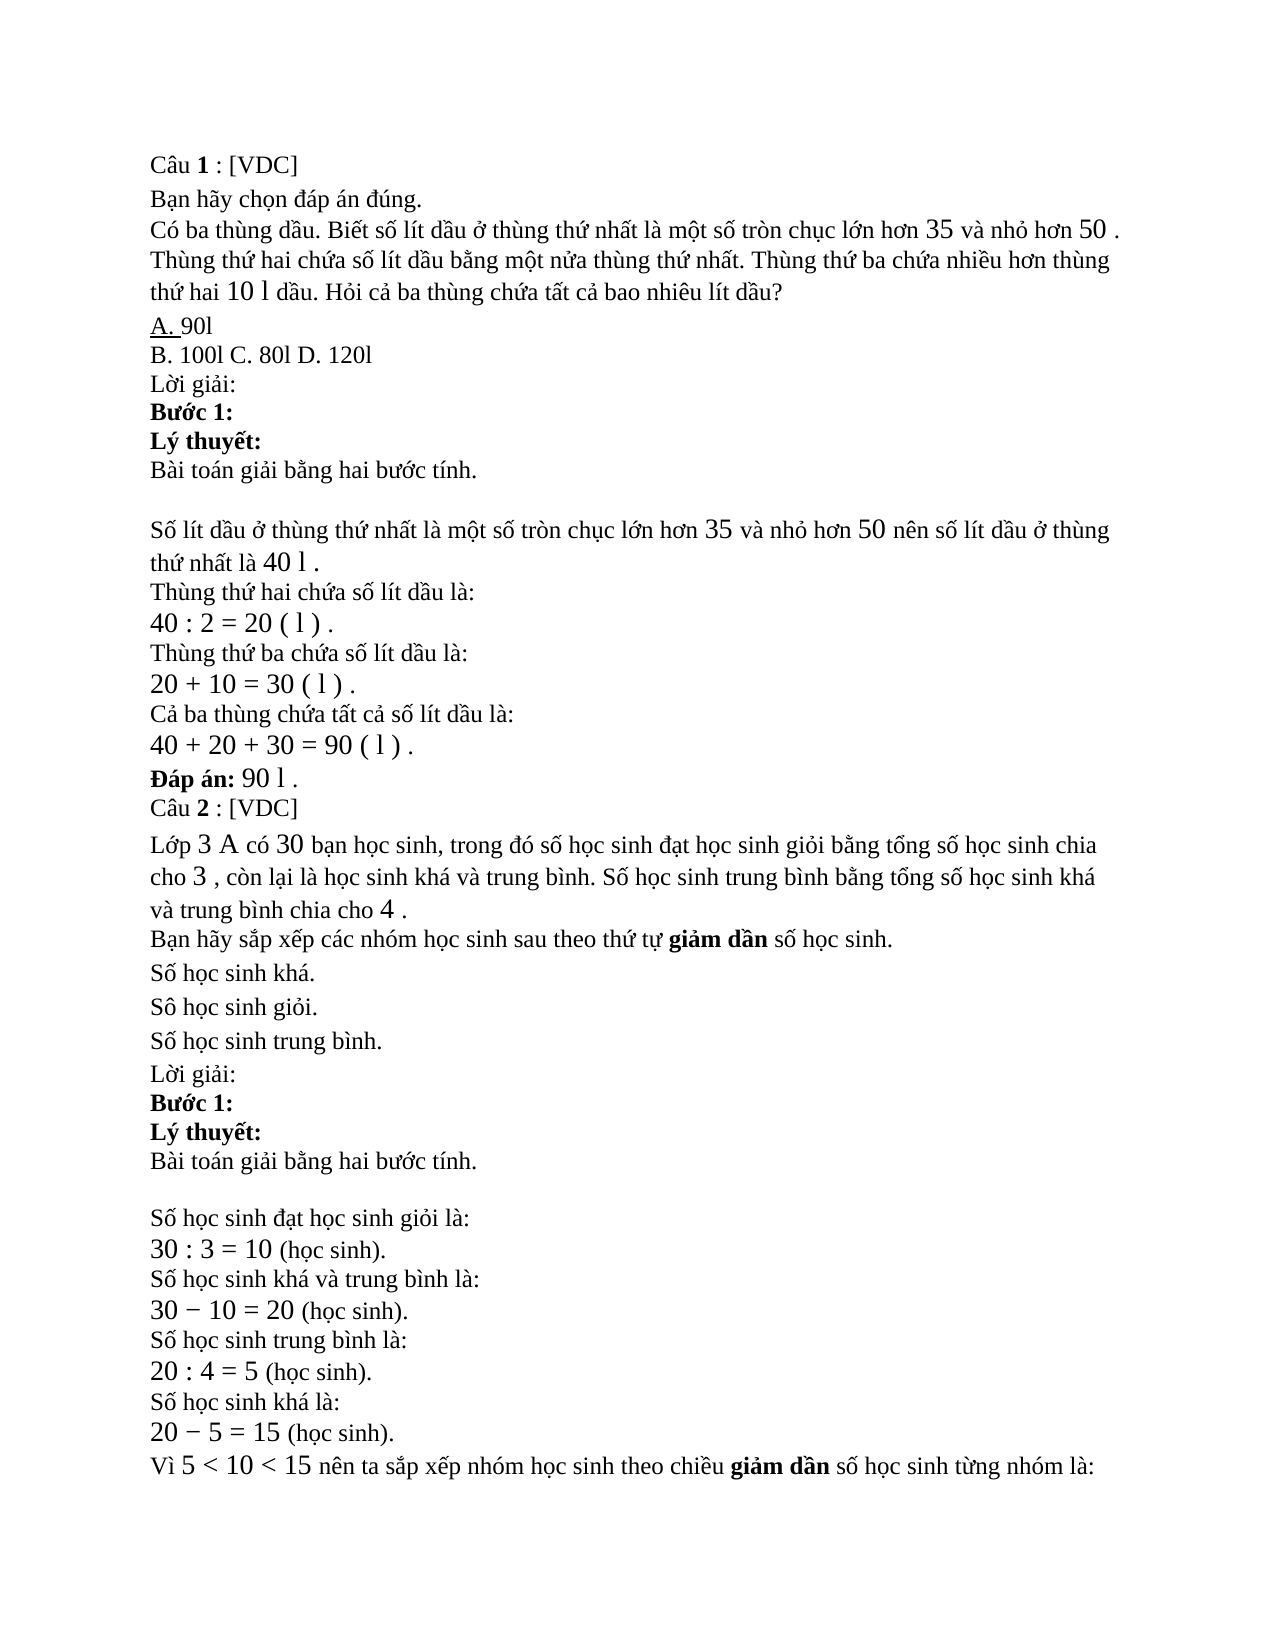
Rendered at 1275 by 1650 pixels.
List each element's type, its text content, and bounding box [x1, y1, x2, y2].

text B. 100l C. 80l D. 120l [150, 340, 1125, 369]
text Số học sinh khá. [150, 958, 1125, 987]
text Bạn hãy chọn đáp án đúng. Có ba thùng dầu. Biết số lít dầu ở thùng thứ nhất là một số tròn chục lớn hơn 35 và nhỏ hơn 50 . Thùng thứ hai chứa số lít dầu bằng một nửa thùng thứ nhất. Thùng thứ ba chứa nhiều hơn thùng thứ hai 10 l dầu. Hỏi cả ba thùng chứa tất cả bao nhiêu lít dầu? [150, 184, 1125, 306]
text Câu 1 : [VDC] [150, 150, 1125, 179]
text Câu 2 : [VDC] [150, 793, 1125, 822]
text Lý thuyết: Bài toán giải bằng hai bước tính. Số lít dầu ở thùng thứ nhất là một số tròn chục lớn hơn 35 và nhỏ hơn 50 nên số lít dầu ở thùng thứ nhất là 40 l . Thùng thứ hai chứa số lít dầu là: 40 : 2 = 20 ( l ) . Thùng thứ ba chứa số lít dầu là: 20 + 10 = 30 ( l ) . Cả ba thùng chứa tất cả số lít dầu là: 40 + 20 + 30 = 90 ( l ) . Đáp án: 90 l . [150, 426, 1125, 793]
text Bước 1: [150, 1088, 1125, 1117]
text Lớp 3 A có 30 bạn học sinh, trong đó số học sinh đạt học sinh giỏi bằng tổng số học sinh chia cho 3 , còn lại là học sinh khá và trung bình. Số học sinh trung bình bằng tổng số học sinh khá và trung bình chia cho 4 . Bạn hãy sắp xếp các nhóm học sinh sau theo thứ tự giảm dần số học sinh. [150, 827, 1125, 953]
text Bước 1: [150, 397, 1125, 426]
text Sô học sinh giỏi. [150, 992, 1125, 1021]
text A. 90l [150, 311, 1125, 340]
text Lời giải: [150, 369, 1125, 397]
text Số học sinh trung bình. [150, 1026, 1125, 1054]
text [150, 1117, 1125, 1480]
text Lời giải: [150, 1059, 1125, 1088]
